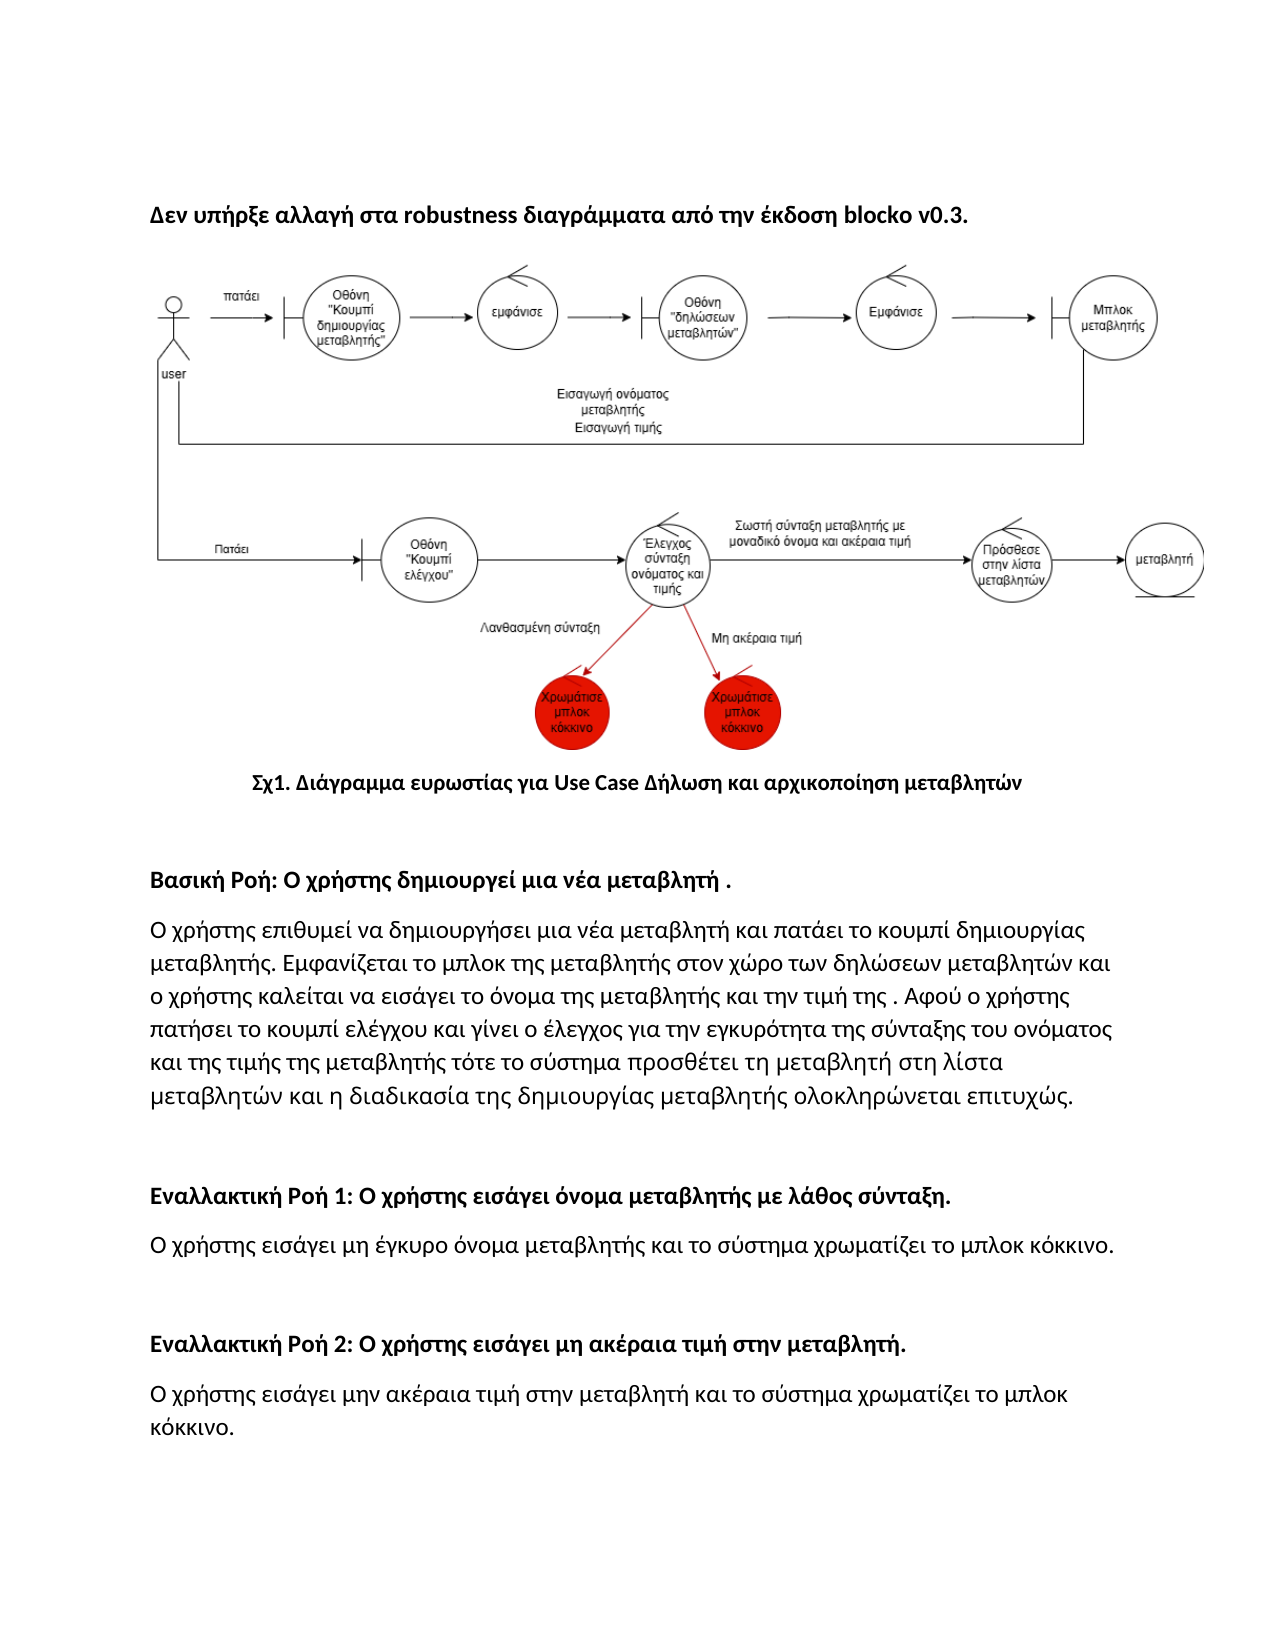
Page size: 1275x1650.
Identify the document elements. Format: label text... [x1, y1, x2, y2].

text Ο χρήστης επιθυμεί να δημιουργήσει μια νέα μεταβλητή και πατάει το κουμπί δημιουργίας μεταβλητής. Εμφανίζεται το μπλοκ της μεταβλητής στον χώρο των δηλώσεων μεταβλητών και ο χρήστης καλείται να εισάγει το όνομα της μεταβλητής και την τιμή της . Αφού ο χρήστης πατήσει το κουμπί ελέγχου και γίνει ο έλεγχος για την εγκυρότητα της σύνταξης του ονόματος και της τιμής της μεταβλητής τότε το σύστημα προσθέτει τη μεταβλητή στη λίστα μεταβλητών και η διαδικασία της δημιουργίας μεταβλητής ολοκληρώνεται επιτυχώς. [150, 914, 1125, 1111]
text Βασική Ροή: Ο χρήστης δημιουργεί μια νέα μεταβλητή . [150, 865, 1125, 895]
text Εναλλακτική Ροή 1: Ο χρήστης εισάγει όνομα μεταβλητής με λάθος σύνταξη. [150, 1180, 1125, 1210]
text Εναλλακτική Ροή 2: Ο χρήστης εισάγει μη ακέραια τιμή στην μεταβλητή. [150, 1328, 1125, 1359]
picture [150, 249, 1204, 750]
text Ο χρήστης εισάγει μην ακέραια τιμή στην μεταβλητή και το σύστημα χρωματίζει το μπλοκ κόκκινο. [150, 1378, 1125, 1442]
text Δεν υπήρξε αλλαγή στα robustness διαγράμματα από την έκδοση blocko v0.3. [150, 199, 1125, 230]
text Σχ1. Διάγραμμα ευρωστίας για Use Case Δήλωση και αρχικοποίηση μεταβλητών [150, 768, 1125, 796]
text Ο χρήστης εισάγει μη έγκυρο όνομα μεταβλητής και το σύστημα χρωματίζει το μπλοκ κόκκινο. [150, 1229, 1125, 1260]
